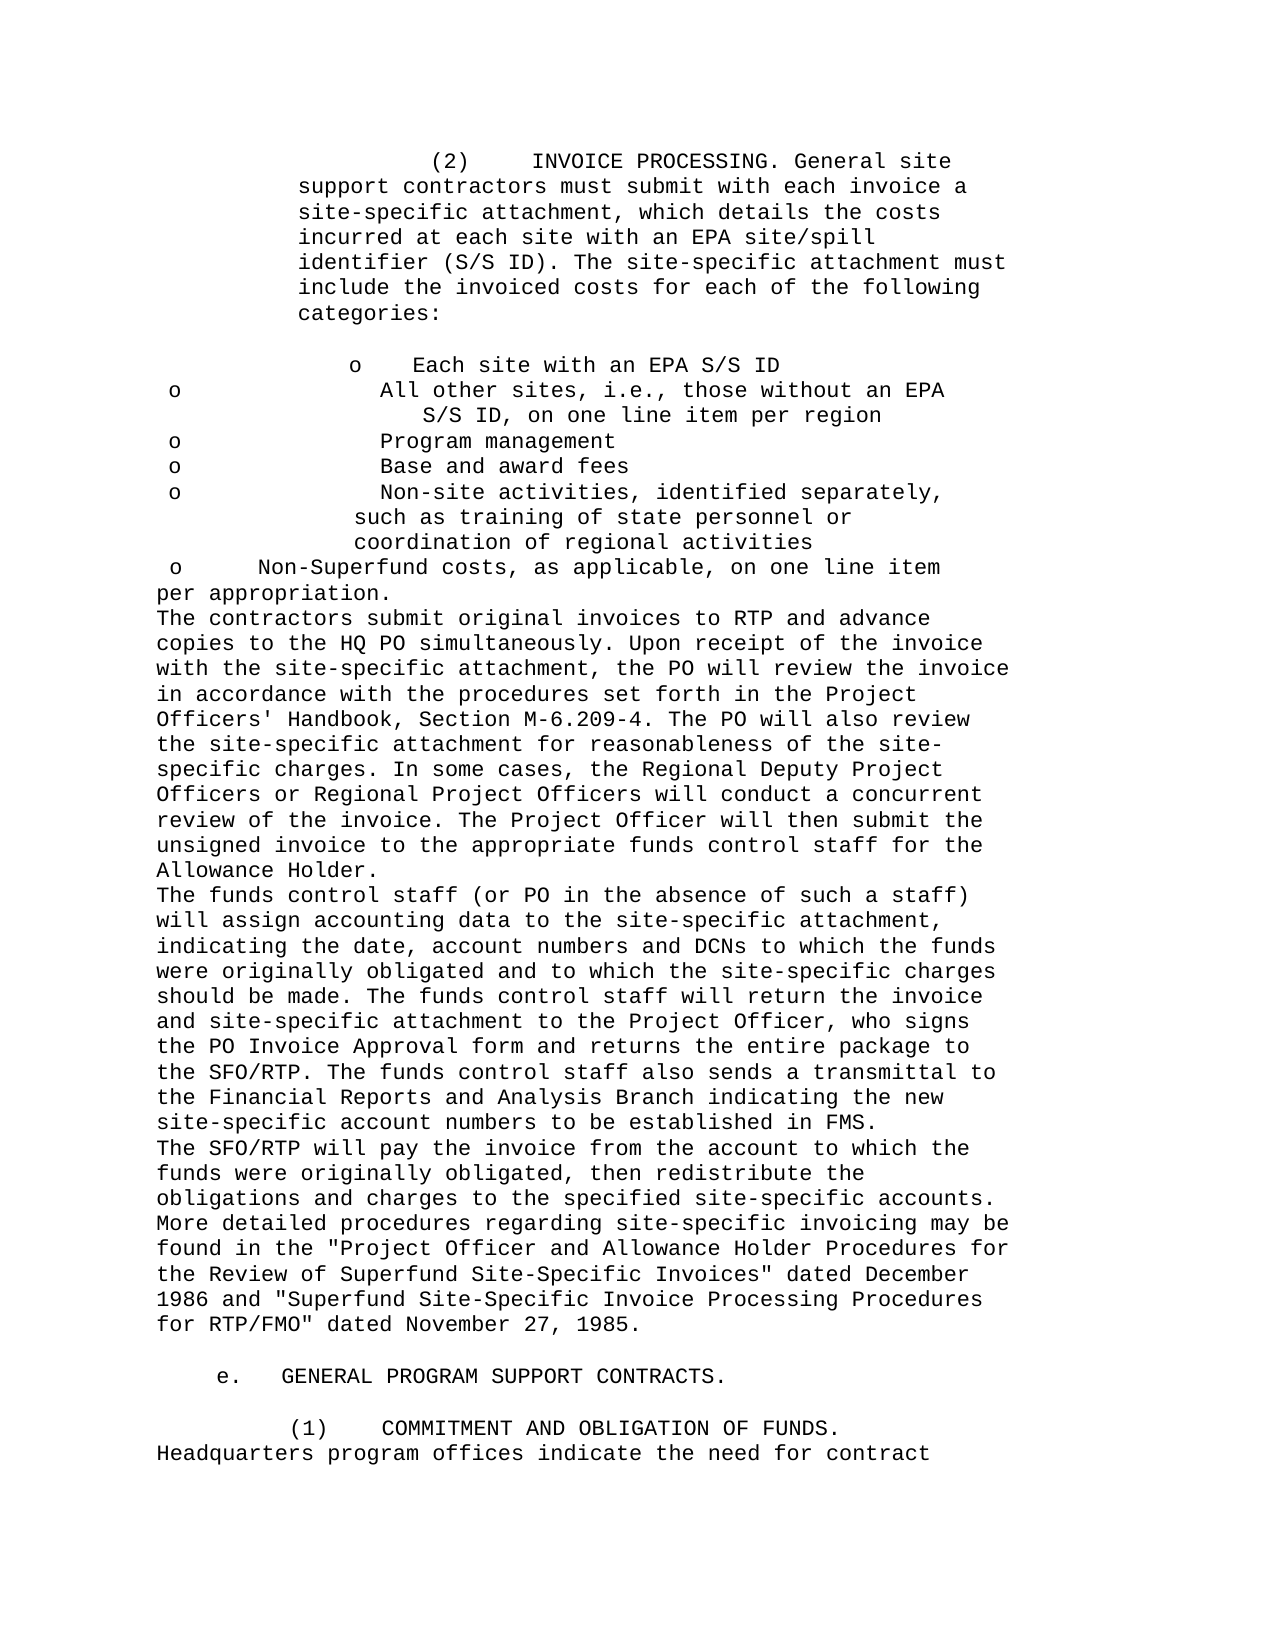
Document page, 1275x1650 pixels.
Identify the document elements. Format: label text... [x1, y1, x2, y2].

list INVOICE PROCESSING. General site support contractors must submit with each invoice a site-specific attachment, which details the costs incurred at each site with an EPA site/spill identifier (S/S ID). The site-specific attachment must include the invoiced costs for each of the following categories: [298, 151, 1009, 327]
text The funds control staff (or PO in the absence of such a staff) will assign accounting data to the site-specific attachment, indicating the date, account numbers and DCNs to which the funds were originally obligated and to which the site-specific charges should be made. The funds control staff will return the invoice and site-specific attachment to the Project Officer, who signs the PO Invoice Approval form and returns the entire package to the SFO/RTP. The funds control staff also sends a transmittal to the Financial Reports and Analysis Branch indicating the new site-specific account numbers to be established in FMS. [156, 884, 1009, 1136]
text e. GENERAL PROGRAM SUPPORT CONTRACTS. [156, 1365, 1011, 1390]
text o Non-site activities, identified separately, such as training of state personnel or coordination of regional activities [155, 481, 983, 556]
text S/S ID, on one line item per region [422, 405, 1009, 429]
text o Program management [155, 430, 655, 455]
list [156, 1417, 1009, 1467]
text o All other sites, i.e., those without an EPA [155, 379, 983, 404]
text The SFO/RTP will pay the invoice from the account to which the funds were originally obligated, then redistribute the obligations and charges to the specified site-specific accounts. More detailed procedures regarding site-specific invoicing may be found in the "Project Officer and Allowance Holder Procedures for the Review of Superfund Site-Specific Invoices" dated December 1986 and "Superfund Site-Specific Invoice Processing Procedures for RTP/FMO" dated November 27, 1985. [156, 1137, 1009, 1338]
text The contractors submit original invoices to RTP and advance copies to the HQ PO simultaneously. Upon receipt of the invoice with the site-specific attachment, the PO will review the invoice in accordance with the procedures set forth in the Project Officers' Handbook, Section M-6.209-4. The PO will also review the site-specific attachment for reasonableness of the site-specific charges. In some cases, the Regional Deputy Project Officers or Regional Project Officers will conduct a concurrent review of the invoice. The Project Officer will then submit the unsigned invoice to the appropriate funds control staff for the Allowance Holder. [156, 607, 1009, 884]
text o Each site with an EPA S/S ID [156, 354, 1011, 379]
text o Base and award fees [155, 455, 668, 480]
text o Non-Superfund costs, as applicable, on one line item per appropriation. [156, 557, 970, 607]
